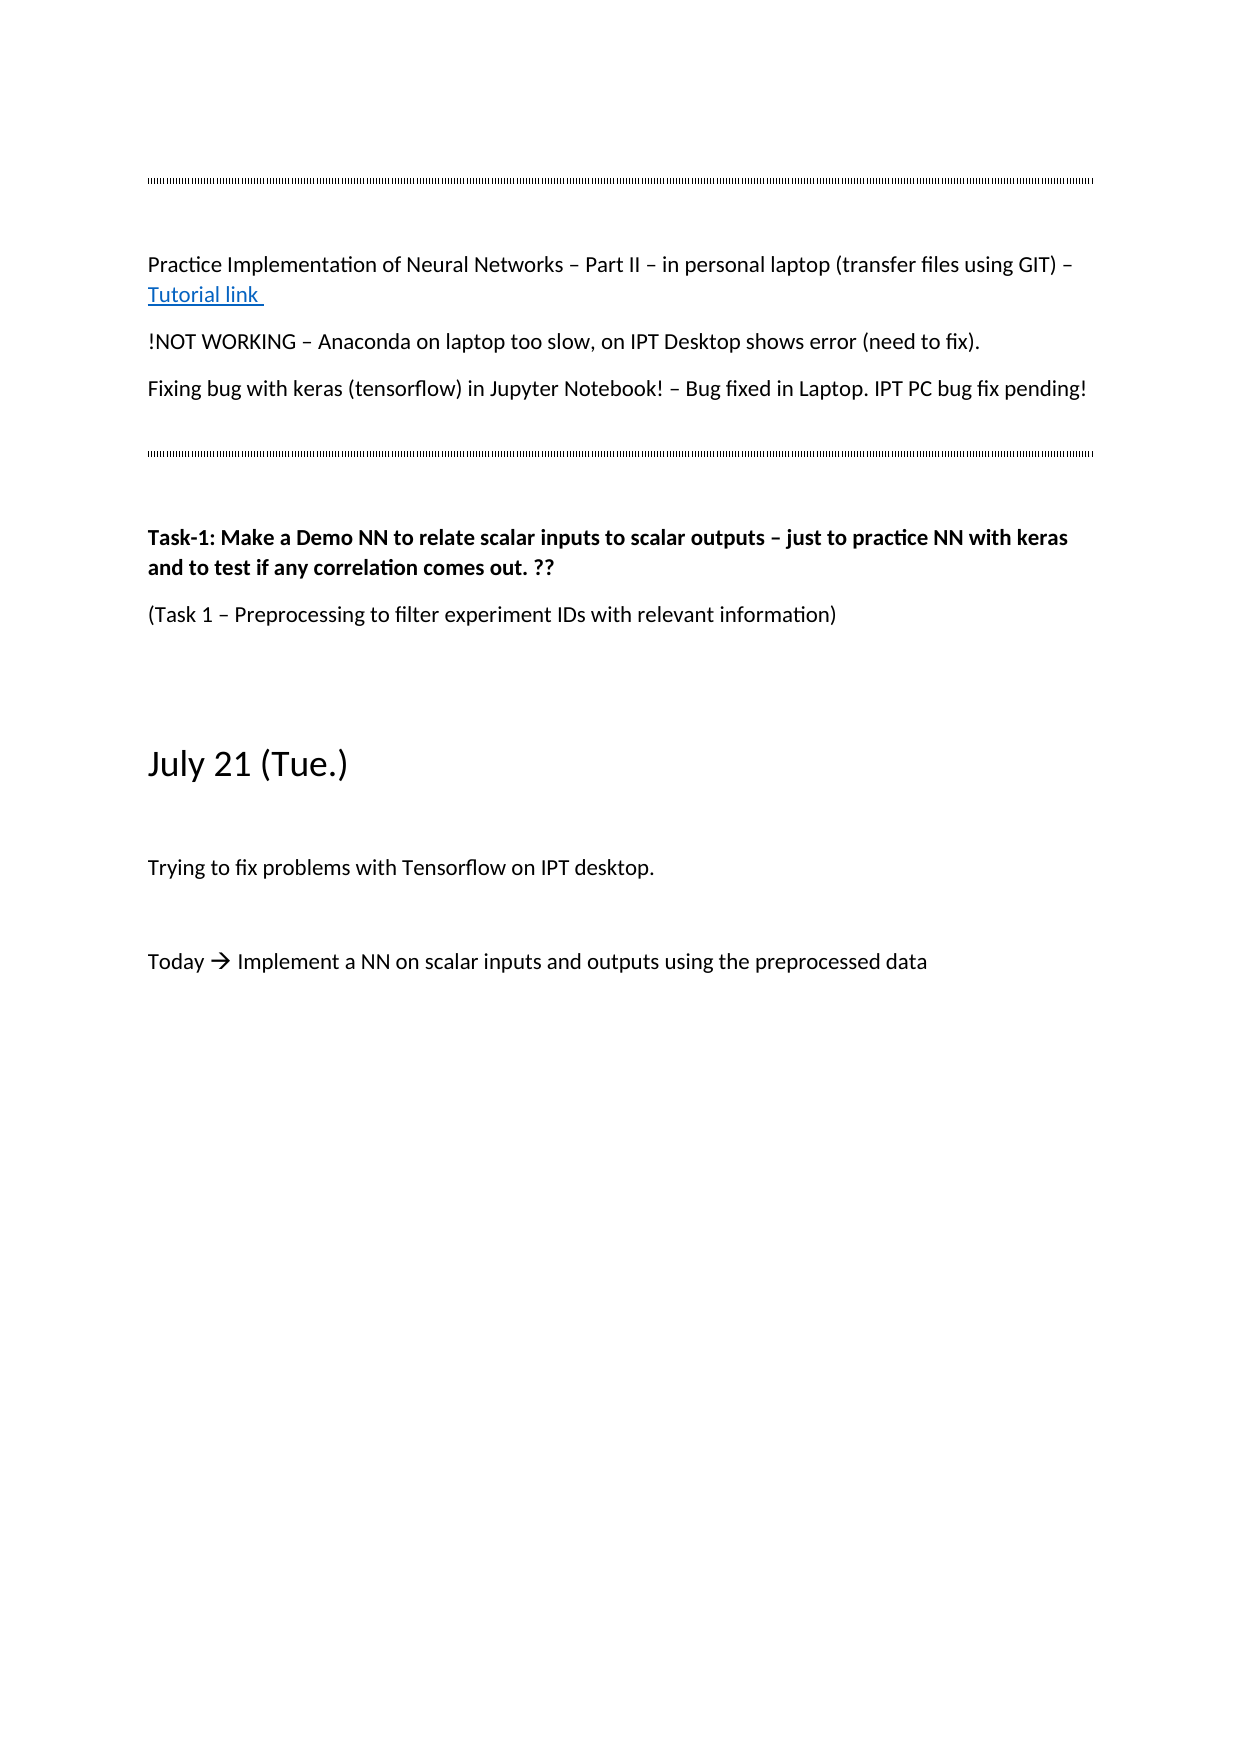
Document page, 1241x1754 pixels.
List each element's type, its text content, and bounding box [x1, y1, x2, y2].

text Today Implement a NN on scalar inputs and outputs using the preprocessed data [148, 947, 1093, 975]
text Fixing bug with keras (tensorflow) in Jupyter Notebook! – Bug fixed in Laptop. IPT PC bug fix pending! [148, 374, 1093, 402]
text Practice Implementation of Neural Networks – Part II – in personal laptop (transfer files using GIT) – Tutorial link [148, 250, 1093, 308]
text Trying to fix problems with Tensorflow on IPT desktop. [148, 853, 1093, 881]
text Task-1: Make a Demo NN to relate scalar inputs to scalar outputs – just to practice NN with keras and to test if any correlation comes out. ?? [148, 523, 1093, 581]
text !NOT WORKING – Anaconda on laptop too slow, on IPT Desktop shows error (need to fix). [148, 327, 1093, 355]
text (Task 1 – Preprocessing to filter experiment IDs with relevant information) [148, 600, 1093, 628]
text July 21 (Tue.) [148, 740, 1093, 786]
